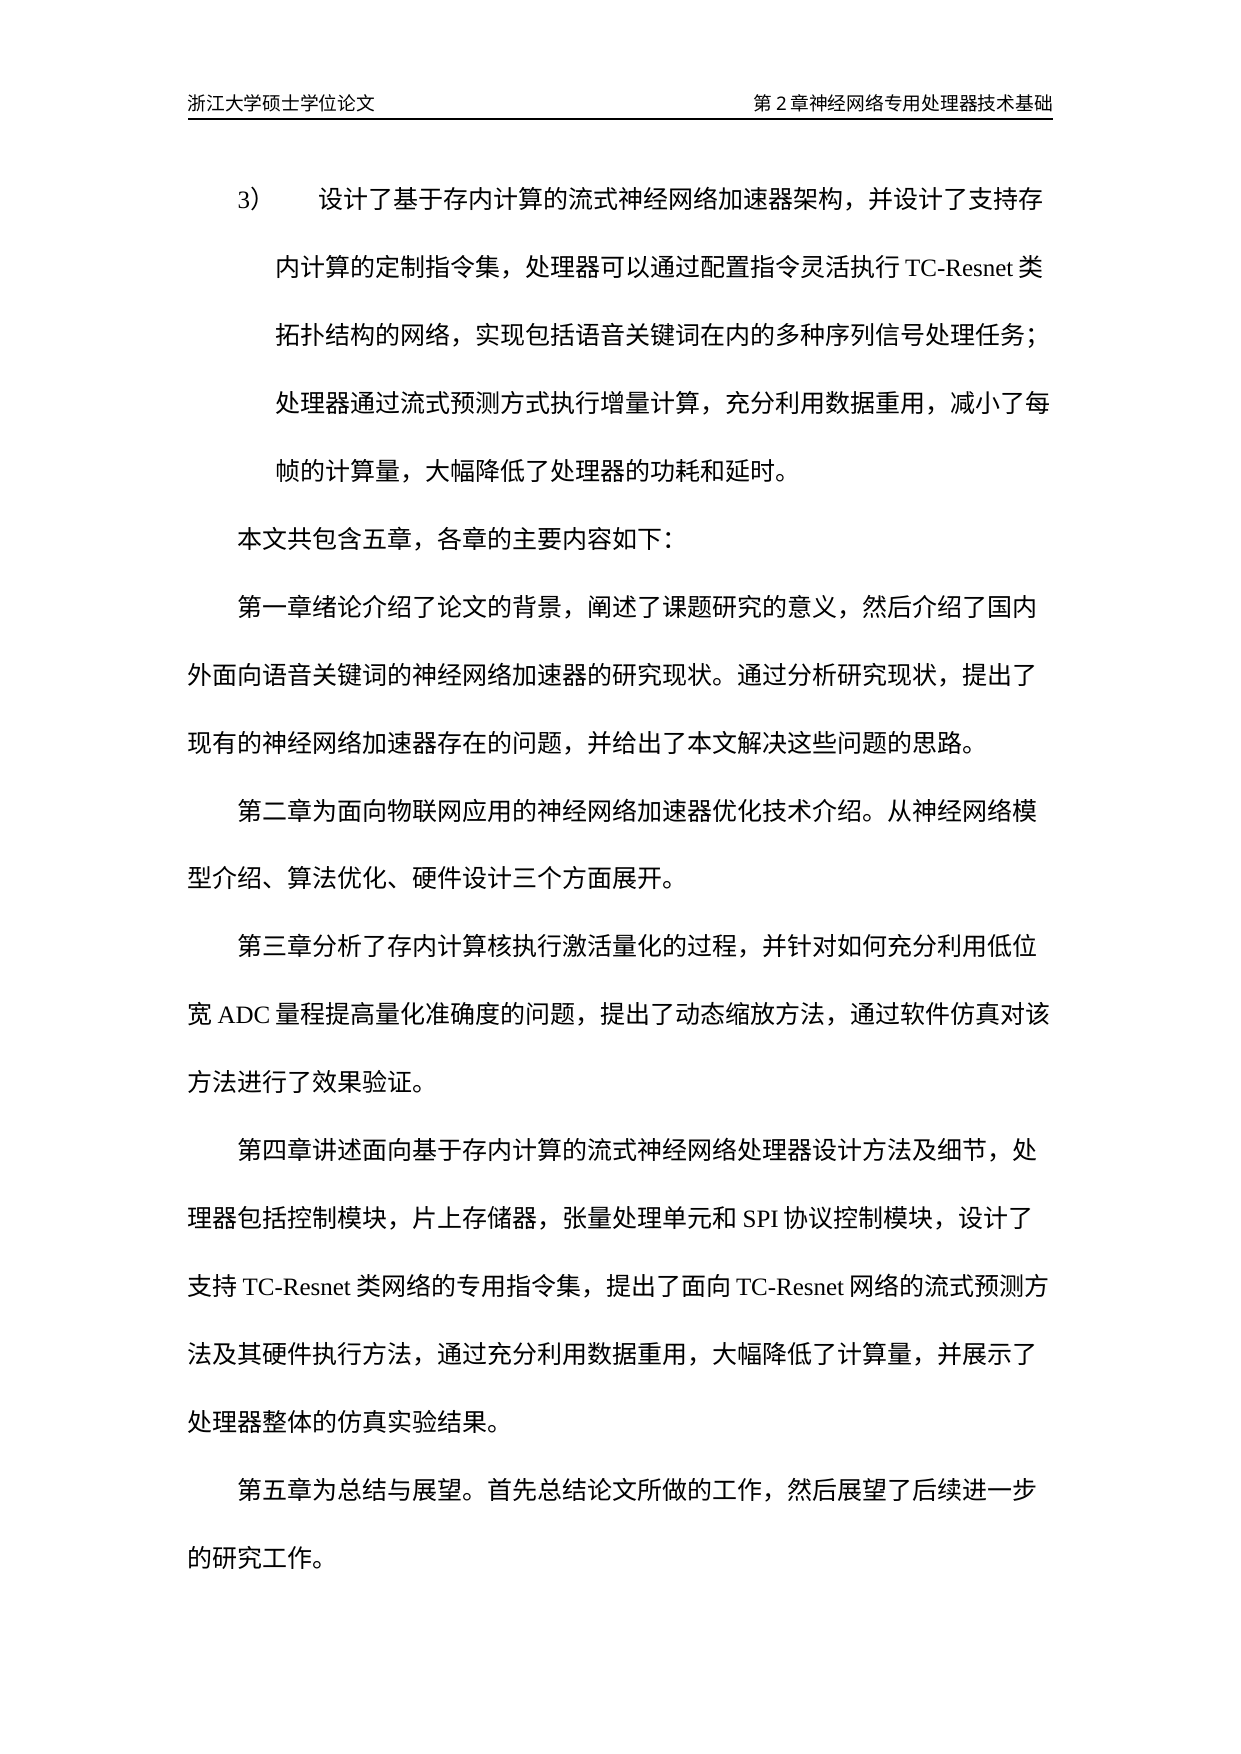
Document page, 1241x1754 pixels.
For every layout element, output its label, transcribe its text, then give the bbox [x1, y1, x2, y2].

text 第五章为总结与展望。首先总结论文所做的工作，然后展望了后续进一步的研究工作。 [187, 1454, 1053, 1590]
text 第三章分析了存内计算核执行激活量化的过程，并针对如何充分利用低位宽ADC量程提高量化准确度的问题，提出了动态缩放方法，通过软件仿真对该方法进行了效果验证。 [187, 911, 1053, 1115]
text 第二章为面向物联网应用的神经网络加速器优化技术介绍。从神经网络模型介绍、算法优化、硬件设计三个方面展开。 [187, 775, 1053, 911]
list 设计了基于存内计算的流式神经网络加速器架构，并设计了支持存内计算的定制指令集，处理器可以通过配置指令灵活执行TC-Resnet类拓扑结构的网络，实现包括语音关键词在内的多种序列信号处理任务；处理器通过流式预测方式执行增量计算，充分利用数据重用，减小了每帧的计算量，大幅降低了处理器的功耗和延时。 [237, 164, 1053, 503]
text 本文共包含五章，各章的主要内容如下： [237, 503, 1053, 571]
text 第四章讲述面向基于存内计算的流式神经网络处理器设计方法及细节，处理器包括控制模块，片上存储器，张量处理单元和SPI协议控制模块，设计了支持TC-Resnet类网络的专用指令集，提出了面向TC-Resnet网络的流式预测方法及其硬件执行方法，通过充分利用数据重用，大幅降低了计算量，并展示了处理器整体的仿真实验结果。 [187, 1115, 1053, 1454]
text 第一章绪论介绍了论文的背景，阐述了课题研究的意义，然后介绍了国内外面向语音关键词的神经网络加速器的研究现状。通过分析研究现状，提出了现有的神经网络加速器存在的问题，并给出了本文解决这些问题的思路。 [187, 571, 1053, 775]
